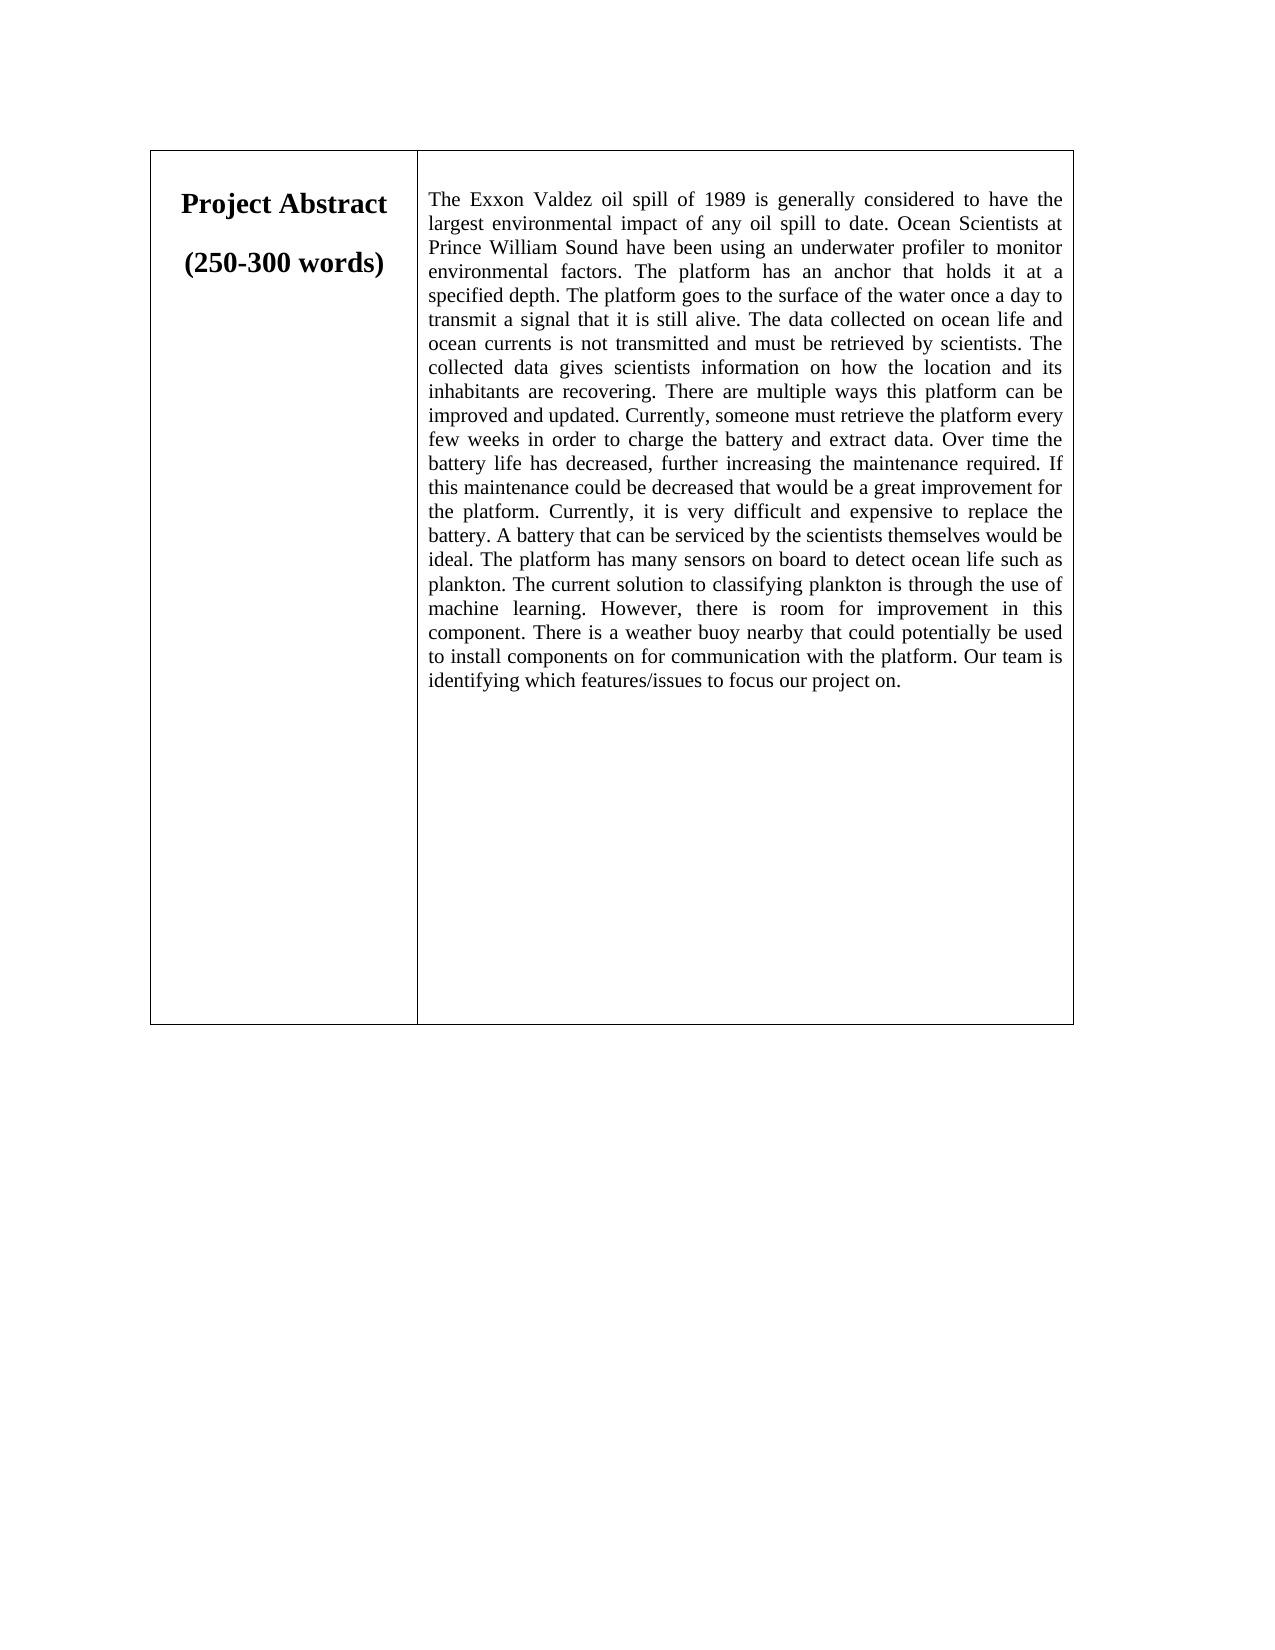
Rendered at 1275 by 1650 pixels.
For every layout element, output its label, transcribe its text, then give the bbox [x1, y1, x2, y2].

table_cell The Exxon Valdez oil spill of 1989 is generally considered to have the largest environmental impact of any oil spill to date. Ocean Scientists at Prince William Sound have been using an underwater profiler to monitor environmental factors. The platform has an anchor that holds it at a specified depth. The platform goes to the surface of the water once a day to transmit a signal that it is still alive. The data collected on ocean life and ocean currents is not transmitted and must be retrieved by scientists. The collected data gives scientists information on how the location and its inhabitants are recovering. There are multiple ways this platform can be improved and updated. Currently, someone must retrieve the platform every few weeks in order to charge the battery and extract data. Over time the battery life has decreased, further increasing the maintenance required. If this maintenance could be decreased that would be a great improvement for the platform. Currently, it is very difficult and expensive to replace the battery. A battery that can be serviced by the scientists themselves would be ideal. The platform has many sensors on board to detect ocean life such as plankton. The current solution to classifying plankton is through the use of machine learning. However, there is room for improvement in this component. There is a weather buoy nearby that could potentially be used to install components on for communication with the platform. Our team is identifying which features/issues to focus our project on. [418, 151, 1073, 1024]
table_cell Project Abstract (250-300 words) [151, 151, 417, 1024]
